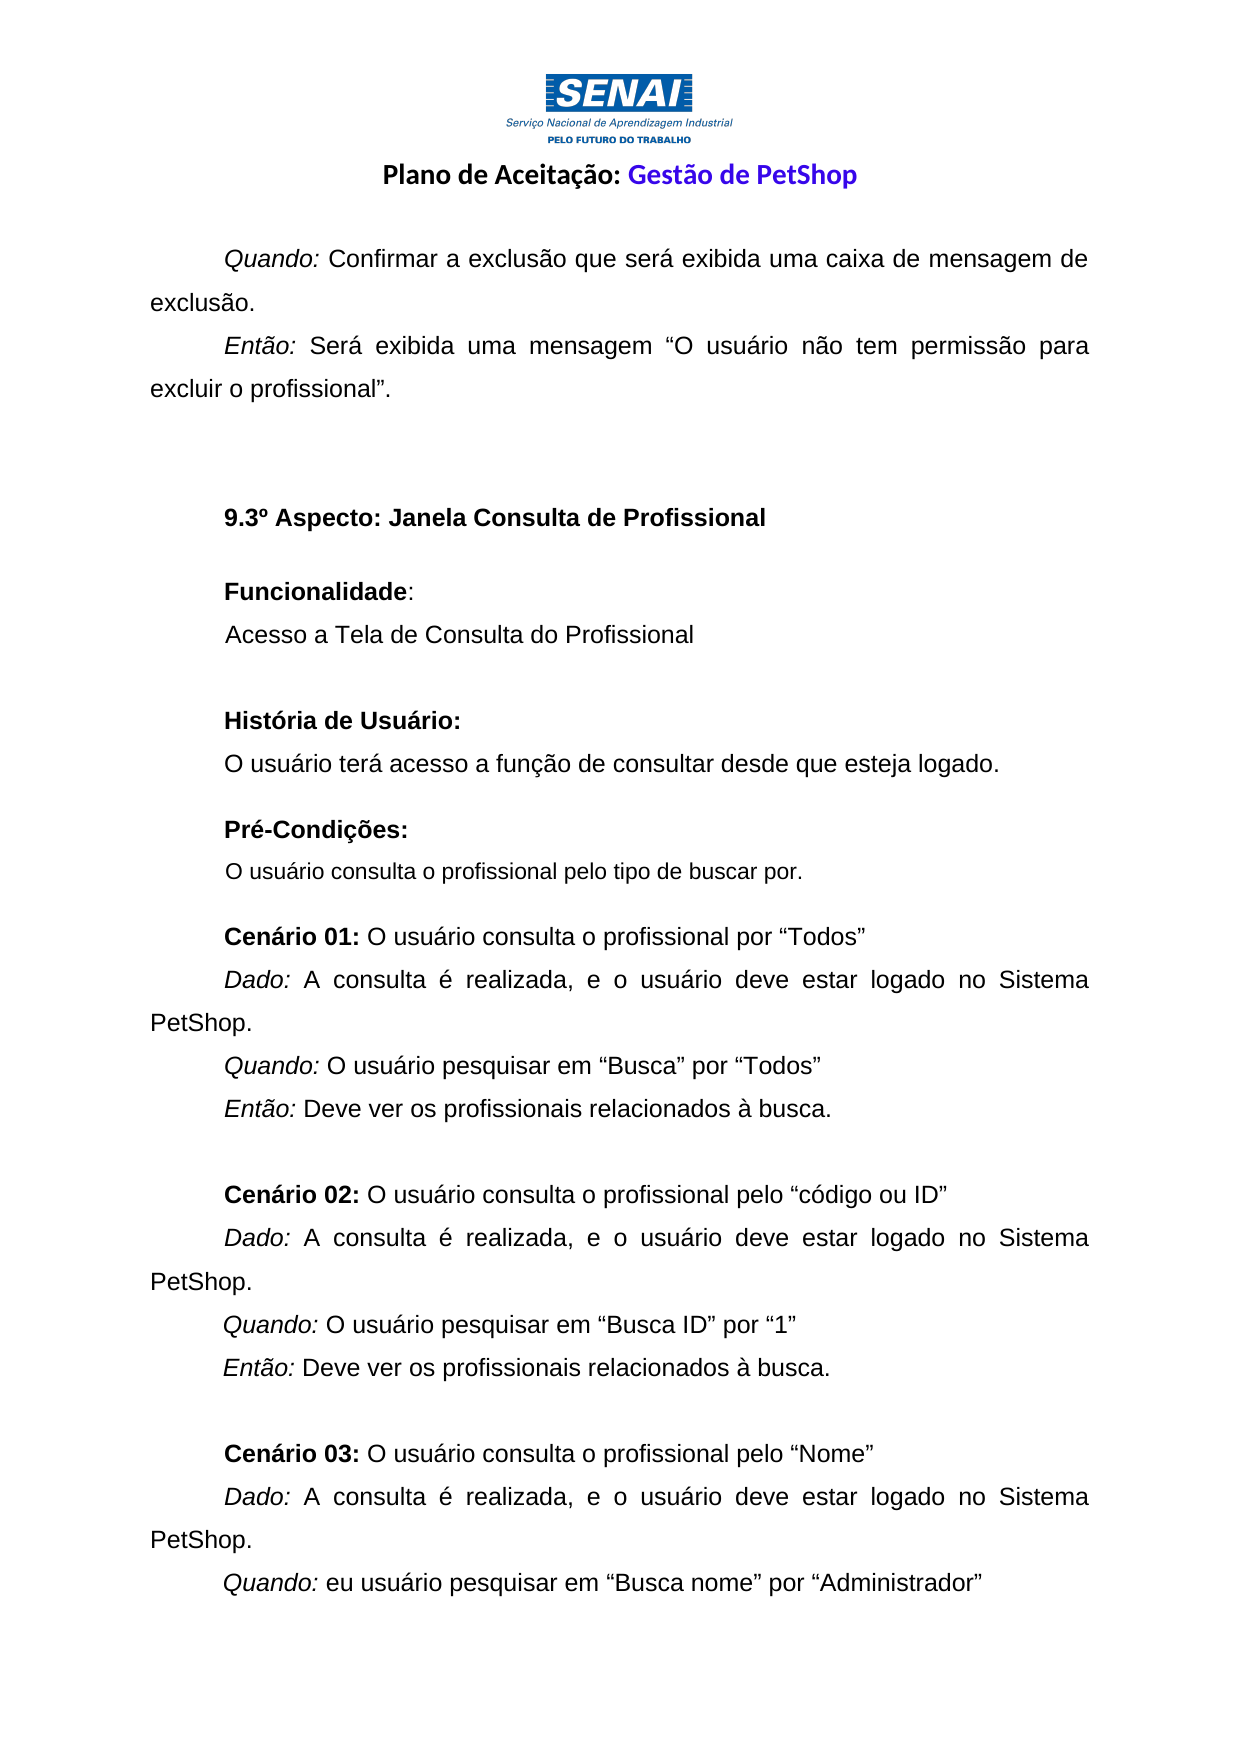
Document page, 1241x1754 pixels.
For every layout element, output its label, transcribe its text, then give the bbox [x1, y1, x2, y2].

text História de Usuário: [150, 706, 1090, 735]
text Acesso a Tela de Consulta do Profissional [150, 620, 1090, 648]
text Quando: O usuário pesquisar em “Busca ID” por “1” [150, 1309, 1090, 1338]
text Funcionalidade: [150, 577, 1090, 605]
text Dado: A consulta é realizada, e o usuário deve estar logado no Sistema PetShop. [150, 964, 1090, 1036]
text Então: Deve ver os profissionais relacionados à busca. [150, 1094, 1090, 1123]
text O usuário terá acesso a função de consultar desde que esteja logado. [150, 749, 1090, 778]
text Então: Será exibida uma mensagem “O usuário não tem permissão para excluir o profissional”. [150, 331, 1090, 403]
text Quando: O usuário pesquisar em “Busca” por “Todos” [150, 1051, 1090, 1079]
text Cenário 03: O usuário consulta o profissional pelo “Nome” [150, 1439, 1090, 1468]
subtitle 9.3º Aspecto: Janela Consulta de Profissional [150, 503, 1090, 532]
text Então: Deve ver os profissionais relacionados à busca. [150, 1353, 1090, 1381]
text Dado: A consulta é realizada, e o usuário deve estar logado no Sistema PetShop. [150, 1482, 1090, 1554]
text Cenário 01: O usuário consulta o profissional por “Todos” [150, 921, 1090, 950]
text Cenário 02: O usuário consulta o profissional pelo “código ou ID” [150, 1180, 1090, 1209]
text Dado: A consulta é realizada, e o usuário deve estar logado no Sistema PetShop. [150, 1223, 1090, 1295]
picture [505, 62, 735, 157]
text Quando: Confirmar a exclusão que será exibida uma caixa de mensagem de exclusão. [150, 244, 1090, 316]
text O usuário consulta o profissional pelo tipo de buscar por. [150, 858, 1090, 884]
text Pré-Condições: [150, 815, 1090, 844]
text Quando: eu usuário pesquisar em “Busca nome” por “Administrador” [150, 1568, 1090, 1597]
